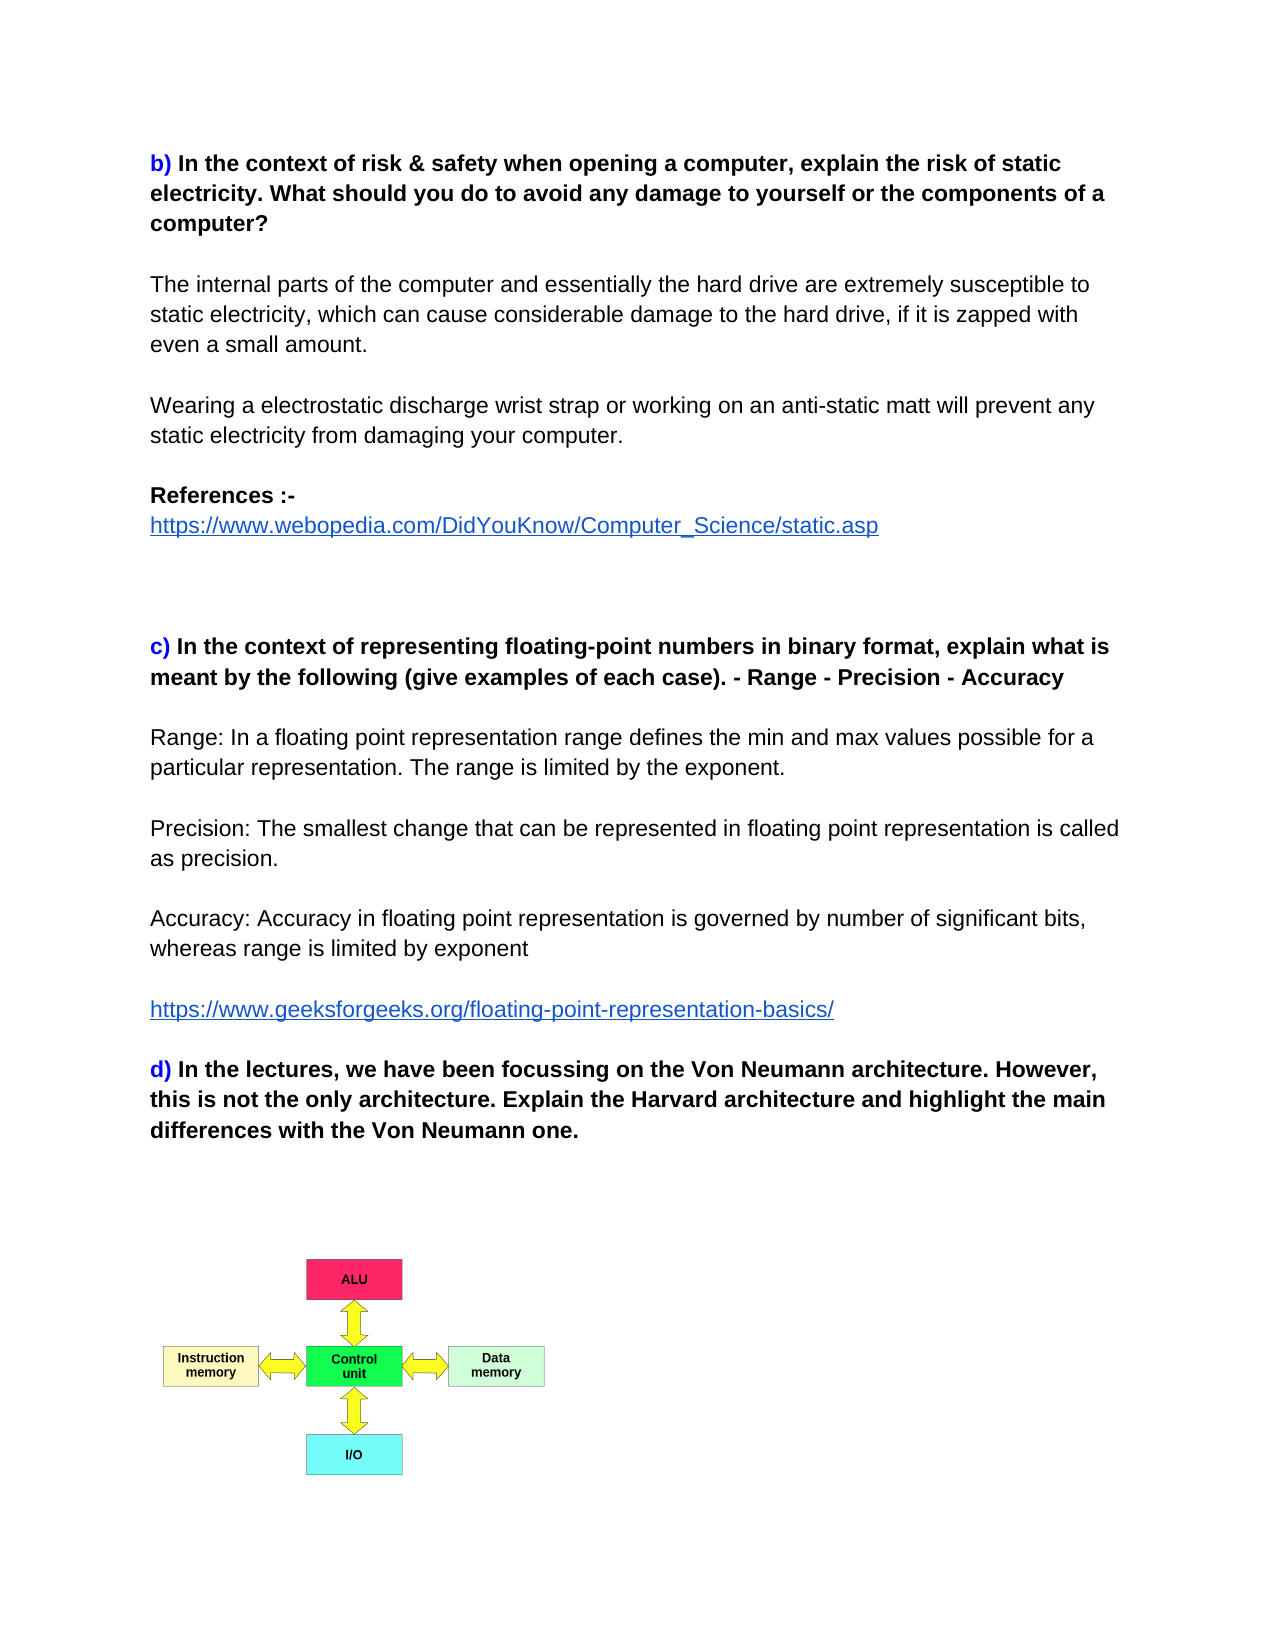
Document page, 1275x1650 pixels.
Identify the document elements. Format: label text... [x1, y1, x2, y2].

text The internal parts of the computer and essentially the hard drive are extremely susceptible to static electricity, which can cause considerable damage to the hard drive, if it is zapped with even a small amount. [150, 271, 1125, 358]
text https://www.webopedia.com/DidYouKnow/Computer_Science/static.asp [150, 512, 1125, 539]
text d) In the lectures, we have been focussing on the Von Neumann architecture. However, this is not the only architecture. Explain the Harvard architecture and highlight the main differences with the Von Neumann one. [150, 1056, 1125, 1143]
picture [150, 1237, 557, 1497]
text c) In the context of representing floating-point numbers in binary format, explain what is meant by the following (give examples of each case). - Range - Precision - Accuracy [150, 633, 1125, 690]
text https://www.geeksforgeeks.org/floating-point-representation-basics/ [150, 996, 1125, 1022]
text Precision: The smallest change that can be represented in floating point representation is called as precision. [150, 814, 1125, 871]
text b) In the context of risk & safety when opening a computer, explain the risk of static electricity. What should you do to avoid any damage to yourself or the components of a computer? [150, 150, 1125, 237]
text Wearing a electrostatic discharge wrist strap or working on an anti-static matt will prevent any static electricity from damaging your computer. [150, 392, 1125, 448]
text References :- [150, 482, 1125, 509]
text Range: In a floating point representation range defines the min and max values possible for a particular representation. The range is limited by the exponent. [150, 724, 1125, 781]
text Accuracy: Accuracy in floating point representation is governed by number of significant bits, whereas range is limited by exponent [150, 905, 1125, 962]
